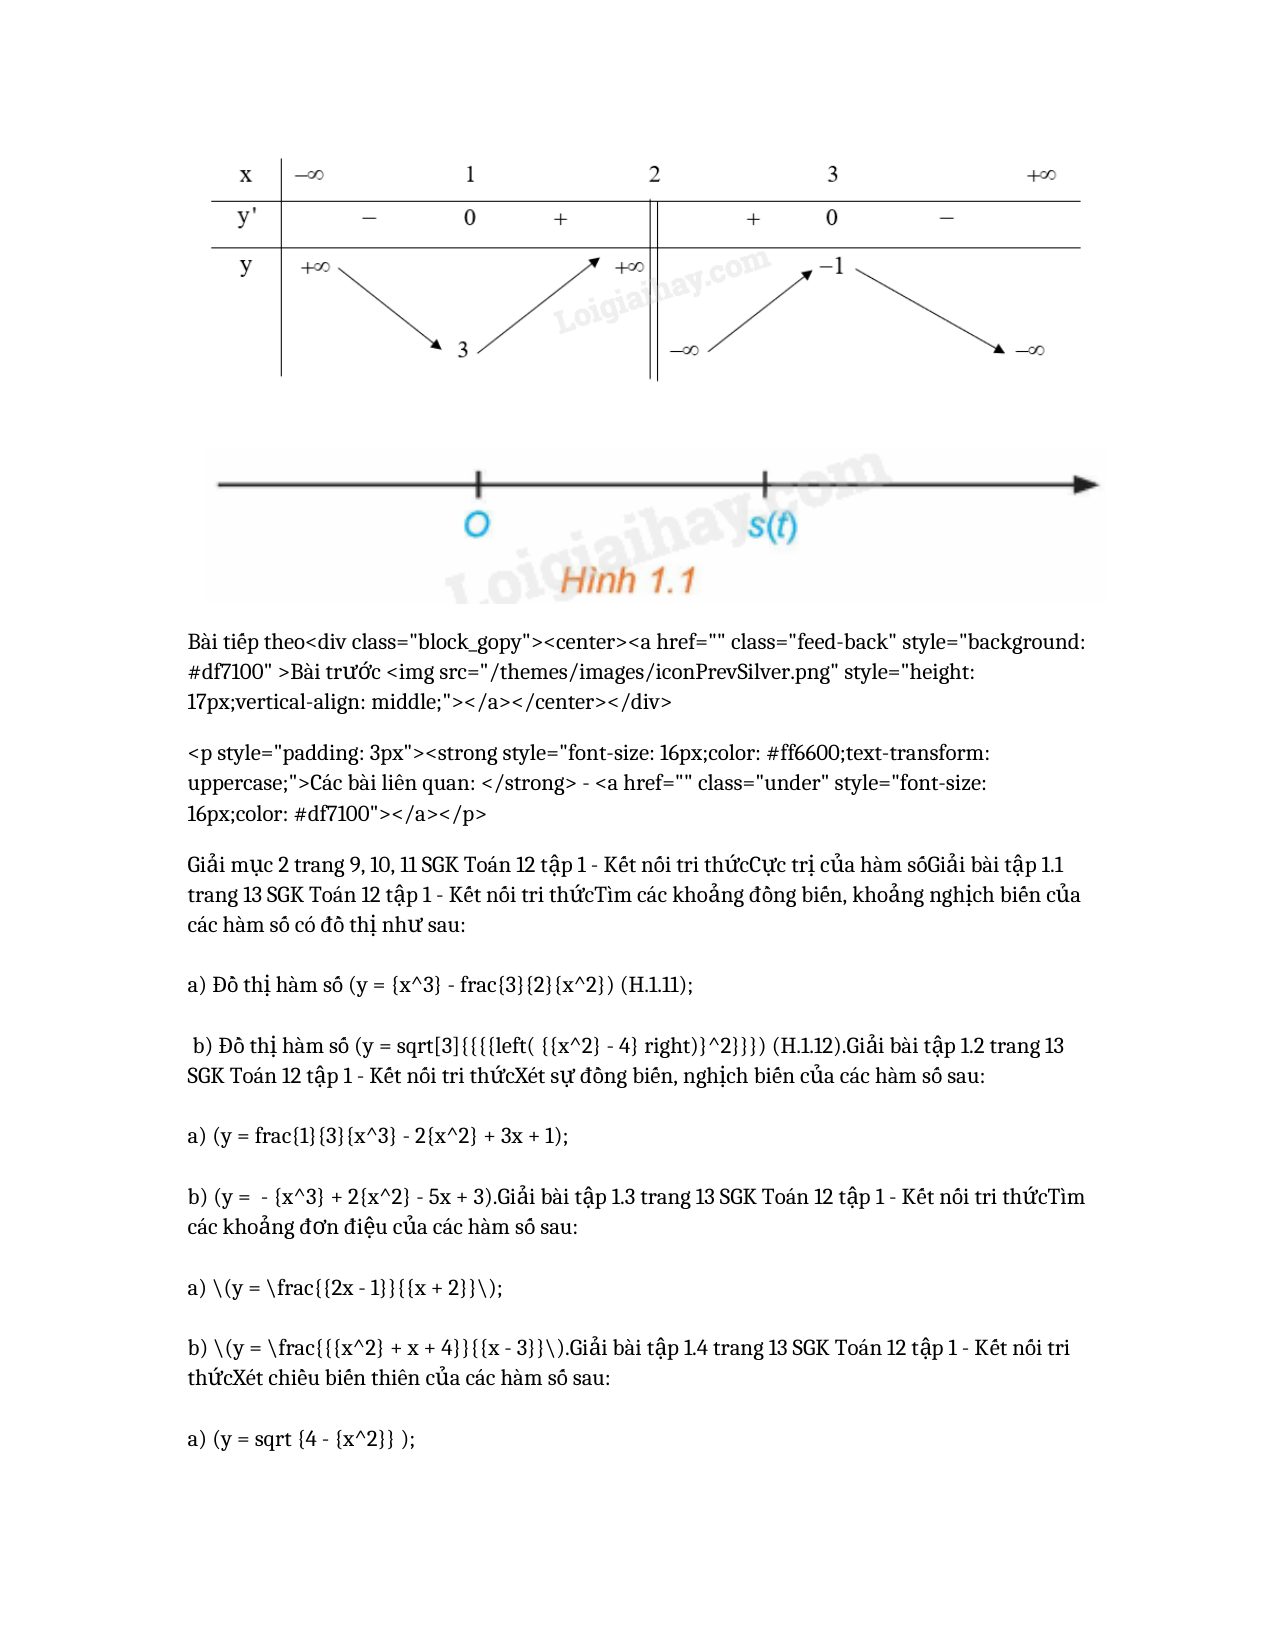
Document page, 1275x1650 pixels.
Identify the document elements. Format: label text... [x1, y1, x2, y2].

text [187, 851, 1087, 1482]
picture [206, 448, 1107, 604]
text Bài tiếp theo<div class="block_gopy"><center><a href="" class="feed-back" style="background: #df7100" >Bài trước <img src="/themes/images/iconPrevSilver.png" style="height: 17px;vertical-align: middle;"></a></center></div> [187, 628, 1087, 715]
text <p style="padding: 3px"><strong style="font-size: 16px;color: #ff6600;text-transform: uppercase;">Các bài liên quan: </strong> - <a href="" class="under" style="font-size: 16px;color: #df7100"></a></p> [187, 740, 1087, 827]
picture [206, 150, 1107, 424]
